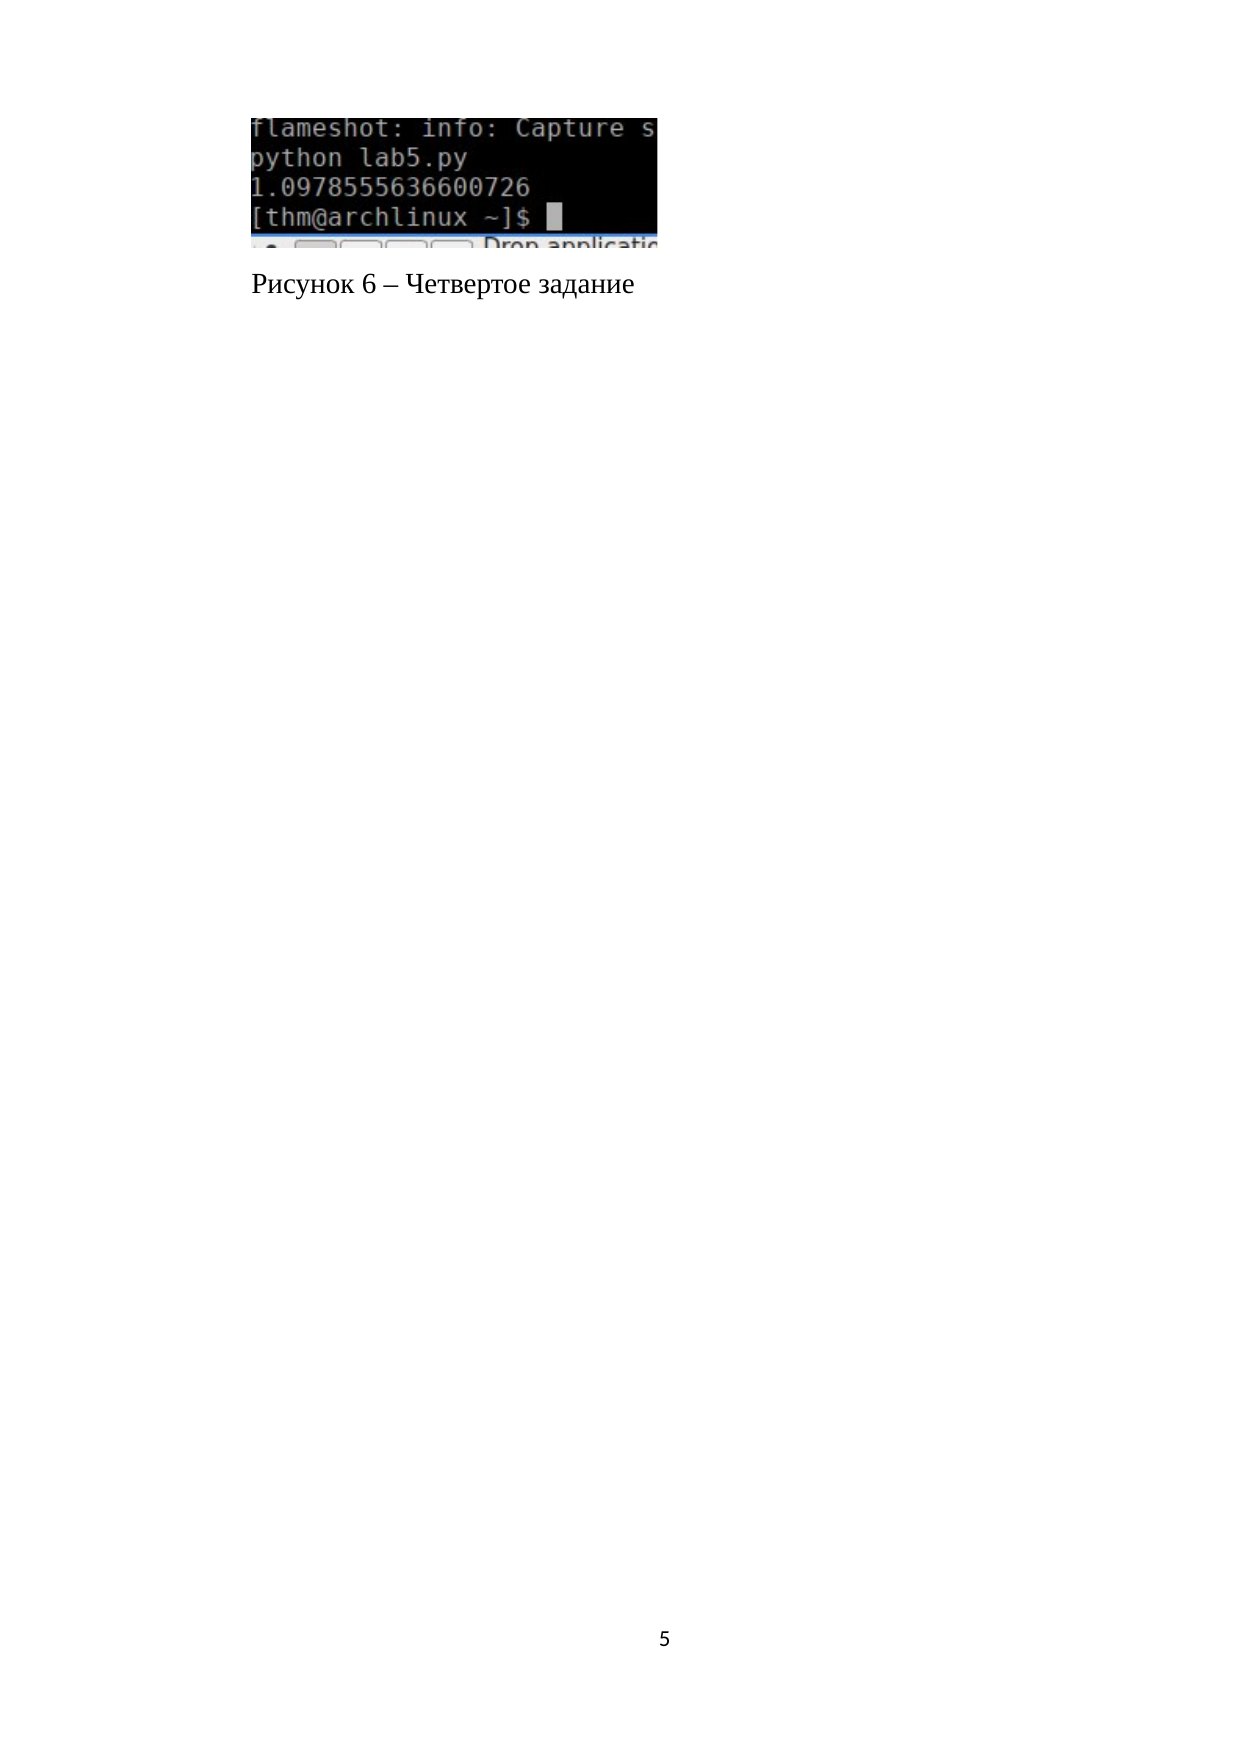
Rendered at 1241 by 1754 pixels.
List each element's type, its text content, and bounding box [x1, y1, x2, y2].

picture [251, 118, 658, 248]
text Рисунок 6 – Четвертое задание [177, 267, 1152, 300]
